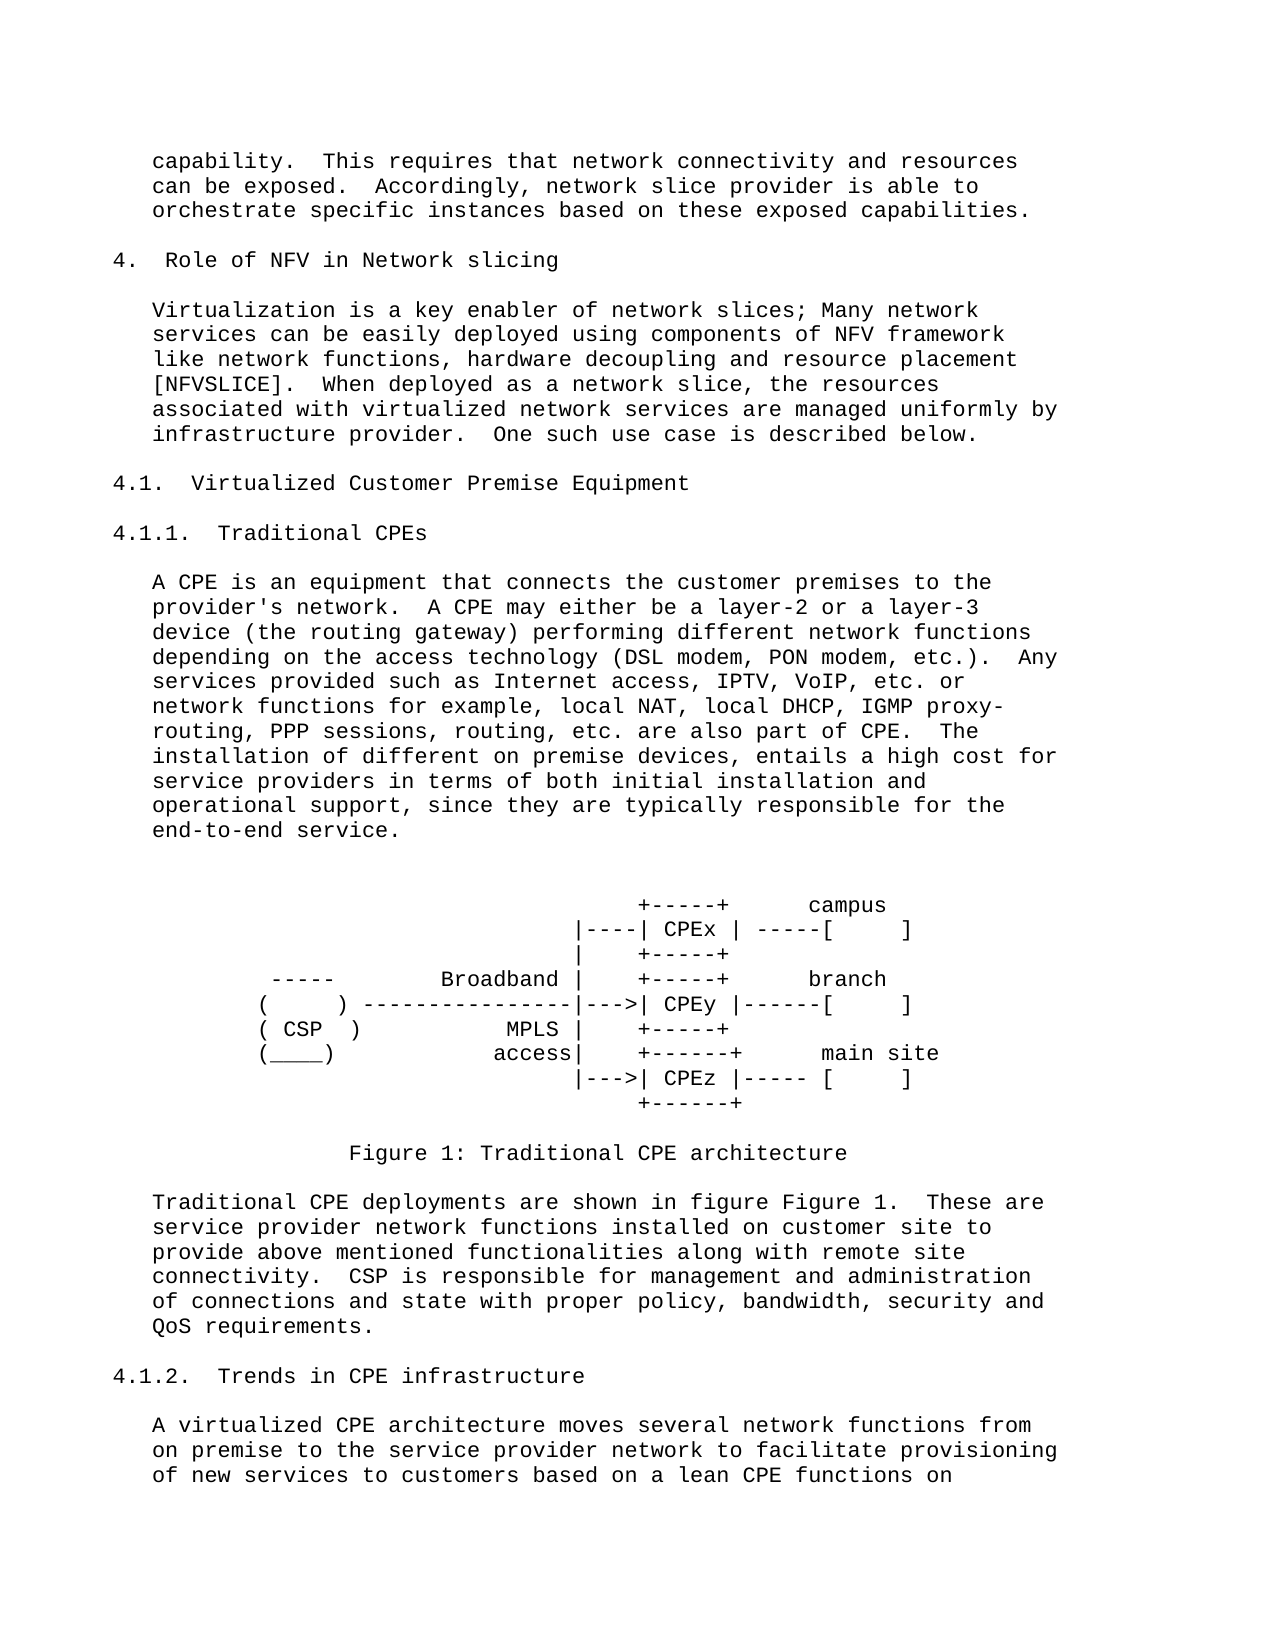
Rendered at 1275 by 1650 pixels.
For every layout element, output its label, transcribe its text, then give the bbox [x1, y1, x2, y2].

text associated with virtualized network services are managed uniformly by [112, 398, 1163, 423]
text 4. Role of NFV in Network slicing [112, 249, 1163, 274]
text 4.1. Virtualized Customer Premise Equipment [112, 472, 1163, 497]
text (____) access| +------+ main site [112, 1042, 1163, 1067]
text services can be easily deployed using components of NFV framework [112, 323, 1163, 348]
text +-----+ campus [112, 894, 1163, 918]
text service provider network functions installed on customer site to [112, 1216, 1163, 1241]
text [NFVSLICE]. When deployed as a network slice, the resources [112, 373, 1163, 398]
text A CPE is an equipment that connects the customer premises to the [112, 571, 1163, 596]
text infrastructure provider. One such use case is described below. [112, 423, 1163, 447]
text Figure 1: Traditional CPE architecture [112, 1142, 1163, 1166]
text ----- Broadband | +-----+ branch [112, 968, 1163, 993]
text provider's network. A CPE may either be a layer-2 or a layer-3 [112, 596, 1163, 621]
text services provided such as Internet access, IPTV, VoIP, etc. or [112, 671, 1163, 695]
text ( CSP ) MPLS | +-----+ [112, 1018, 1163, 1042]
text +------+ [112, 1092, 1163, 1117]
text end-to-end service. [112, 819, 1163, 844]
text provide above mentioned functionalities along with remote site [112, 1241, 1163, 1266]
text installation of different on premise devices, entails a high cost for [112, 745, 1163, 770]
text | +-----+ [112, 943, 1163, 968]
text ( ) ----------------|--->| CPEy |------[ ] [112, 993, 1163, 1018]
text orchestrate specific instances based on these exposed capabilities. [112, 199, 1163, 224]
text of new services to customers based on a lean CPE functions on [112, 1464, 1163, 1489]
text connectivity. CSP is responsible for management and administration [112, 1266, 1163, 1290]
text 4.1.1. Traditional CPEs [112, 522, 1163, 547]
text |----| CPEx | -----[ ] [112, 918, 1163, 943]
text can be exposed. Accordingly, network slice provider is able to [112, 175, 1163, 199]
text on premise to the service provider network to facilitate provisioning [112, 1439, 1163, 1464]
text of connections and state with proper policy, bandwidth, security and [112, 1290, 1163, 1315]
text service providers in terms of both initial installation and [112, 770, 1163, 794]
text network functions for example, local NAT, local DHCP, IGMP proxy- [112, 695, 1163, 720]
text Virtualization is a key enabler of network slices; Many network [112, 299, 1163, 323]
text routing, PPP sessions, routing, etc. are also part of CPE. The [112, 720, 1163, 745]
text like network functions, hardware decoupling and resource placement [112, 348, 1163, 373]
text capability. This requires that network connectivity and resources [112, 150, 1163, 175]
text operational support, since they are typically responsible for the [112, 794, 1163, 819]
text 4.1.2. Trends in CPE infrastructure [112, 1365, 1163, 1389]
text QoS requirements. [112, 1315, 1163, 1340]
text device (the routing gateway) performing different network functions [112, 621, 1163, 646]
text A virtualized CPE architecture moves several network functions from [112, 1414, 1163, 1439]
text |--->| CPEz |----- [ ] [112, 1067, 1163, 1092]
text depending on the access technology (DSL modem, PON modem, etc.). Any [112, 646, 1163, 671]
text Traditional CPE deployments are shown in figure Figure 1. These are [112, 1191, 1163, 1216]
